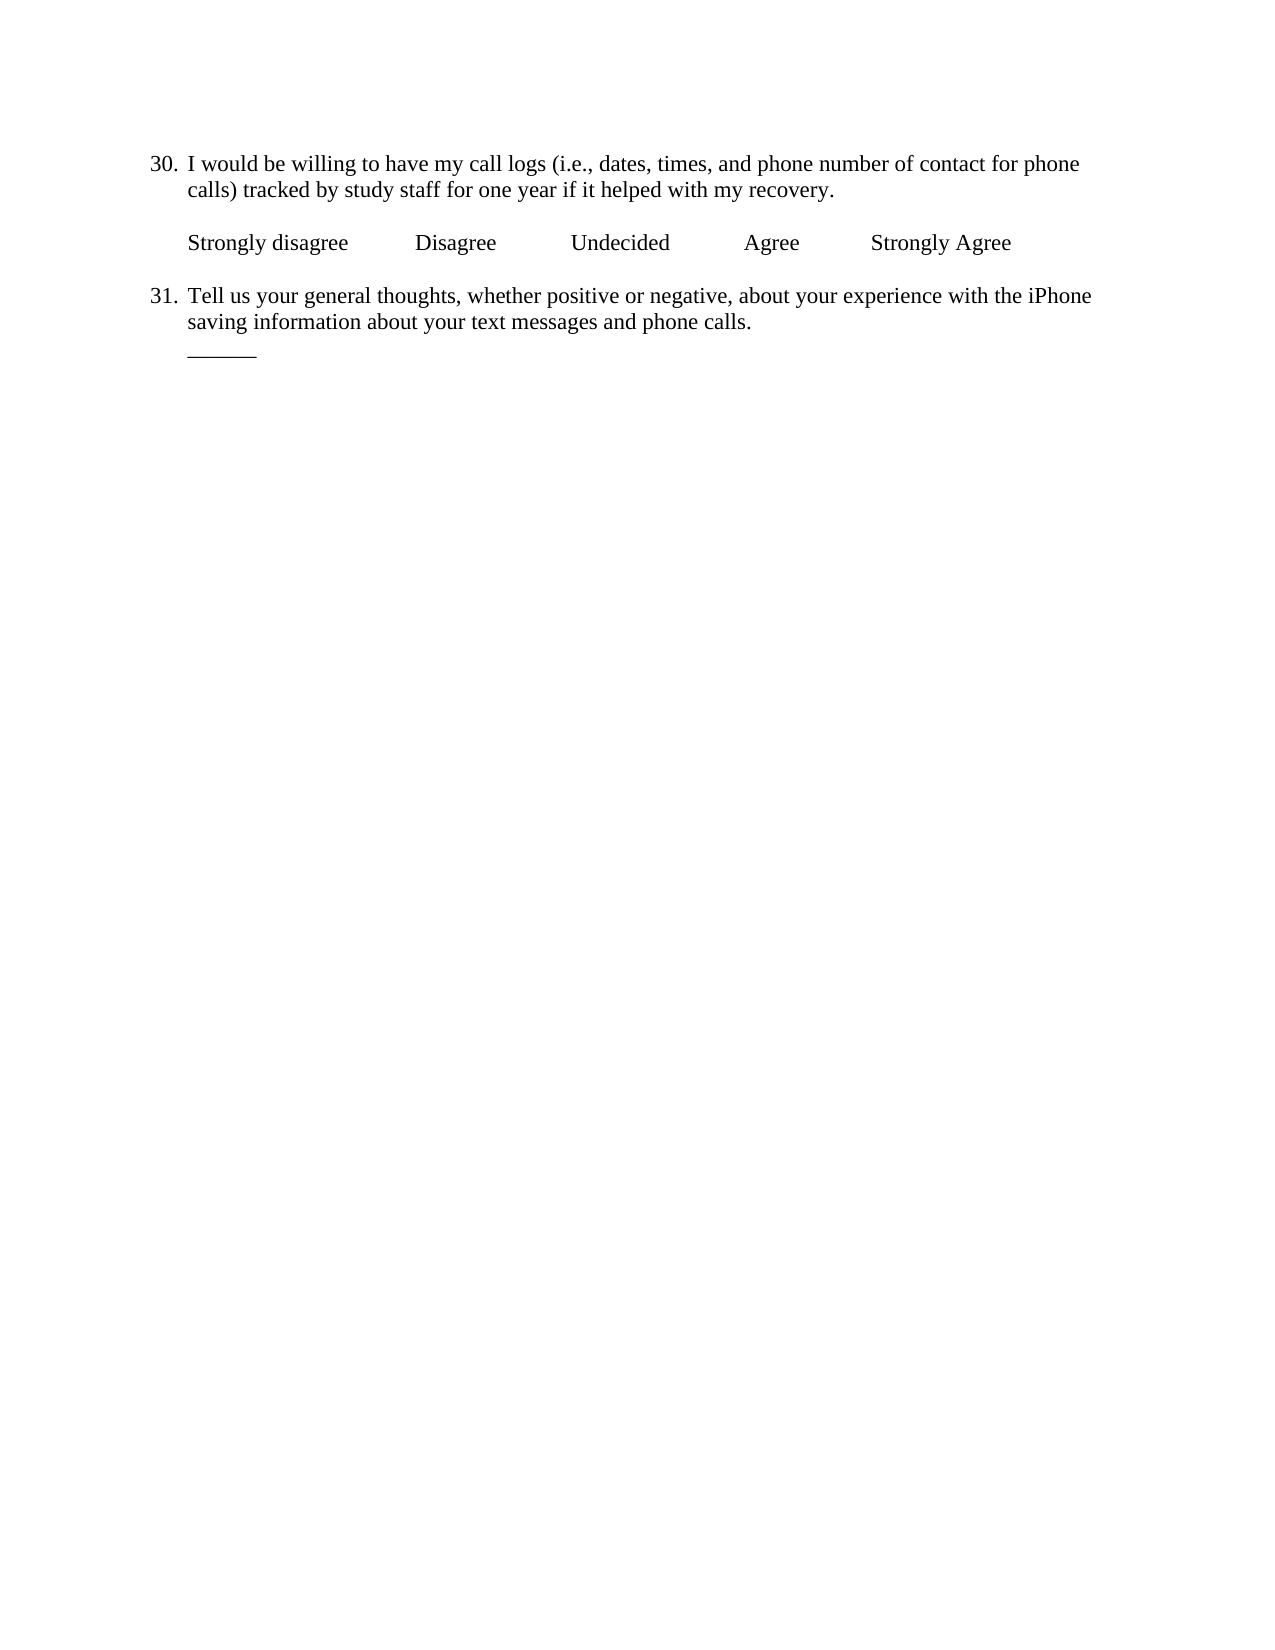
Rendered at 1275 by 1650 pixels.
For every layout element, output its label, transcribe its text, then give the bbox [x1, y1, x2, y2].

list Tell us your general thoughts, whether positive or negative, about your experience with the iPhone saving information about your text messages and phone calls. [150, 282, 1125, 334]
list ______ [187, 334, 1125, 361]
list I would be willing to have my call logs (i.e., dates, times, and phone number of contact for phone calls) tracked by study staff for one year if it helped with my recovery. [150, 150, 1125, 203]
list Strongly disagree Disagree Undecided Agree Strongly Agree [187, 229, 1125, 255]
